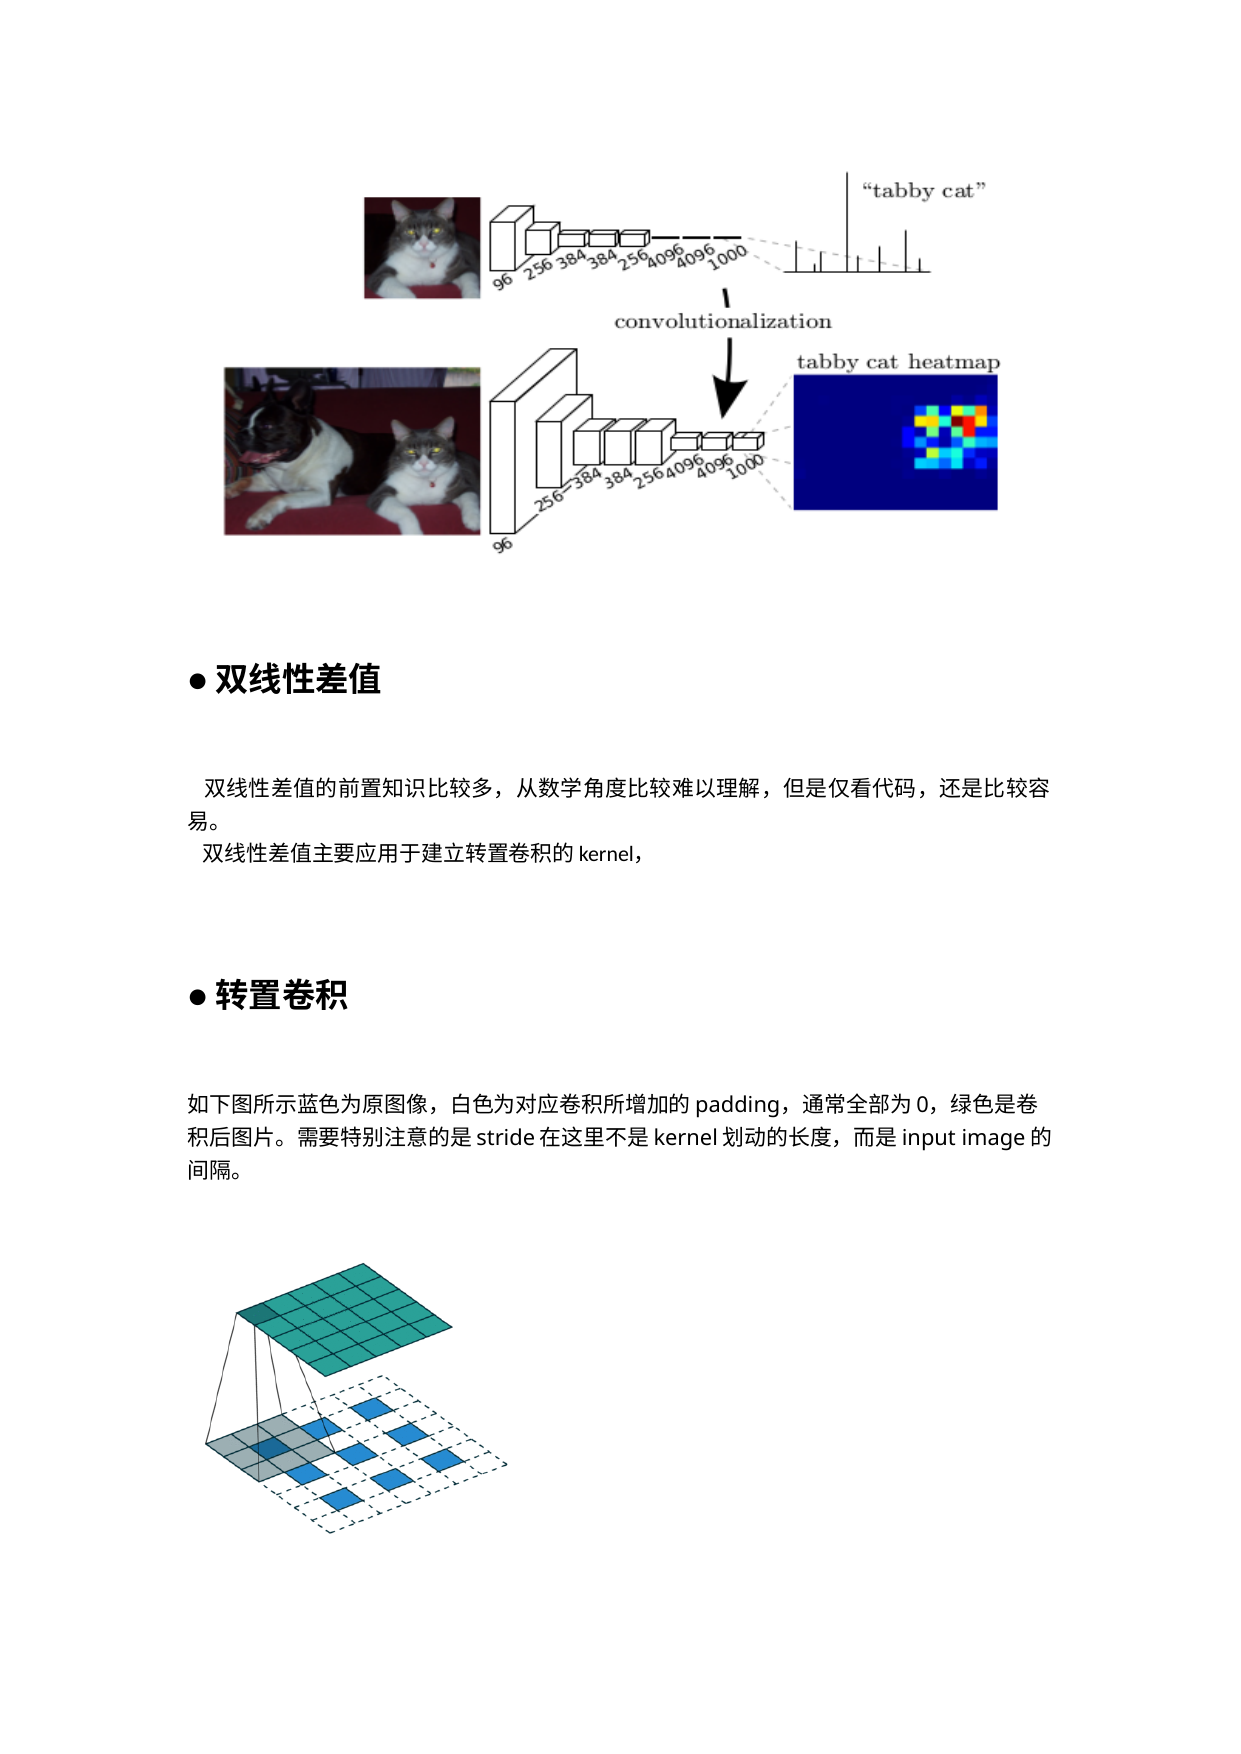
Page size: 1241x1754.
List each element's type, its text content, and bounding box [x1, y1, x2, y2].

picture [187, 162, 1052, 560]
subtitle ● 转置卷积 [187, 960, 1053, 1025]
subtitle ● 双线性差值 [187, 644, 1053, 709]
text 双线性差值的前置知识比较多，从数学角度比较难以理解，但是仅看代码，还是比较容易。 [187, 771, 1053, 836]
text 双线性差值主要应用于建立转置卷积的kernel， [187, 836, 1053, 868]
picture [187, 1249, 525, 1547]
text 如下图所示蓝色为原图像，白色为对应卷积所增加的padding，通常全部为0，绿色是卷积后图片。需要特别注意的是stride在这里不是kernel划动的长度，而是input image的间隔。 [187, 1087, 1053, 1185]
